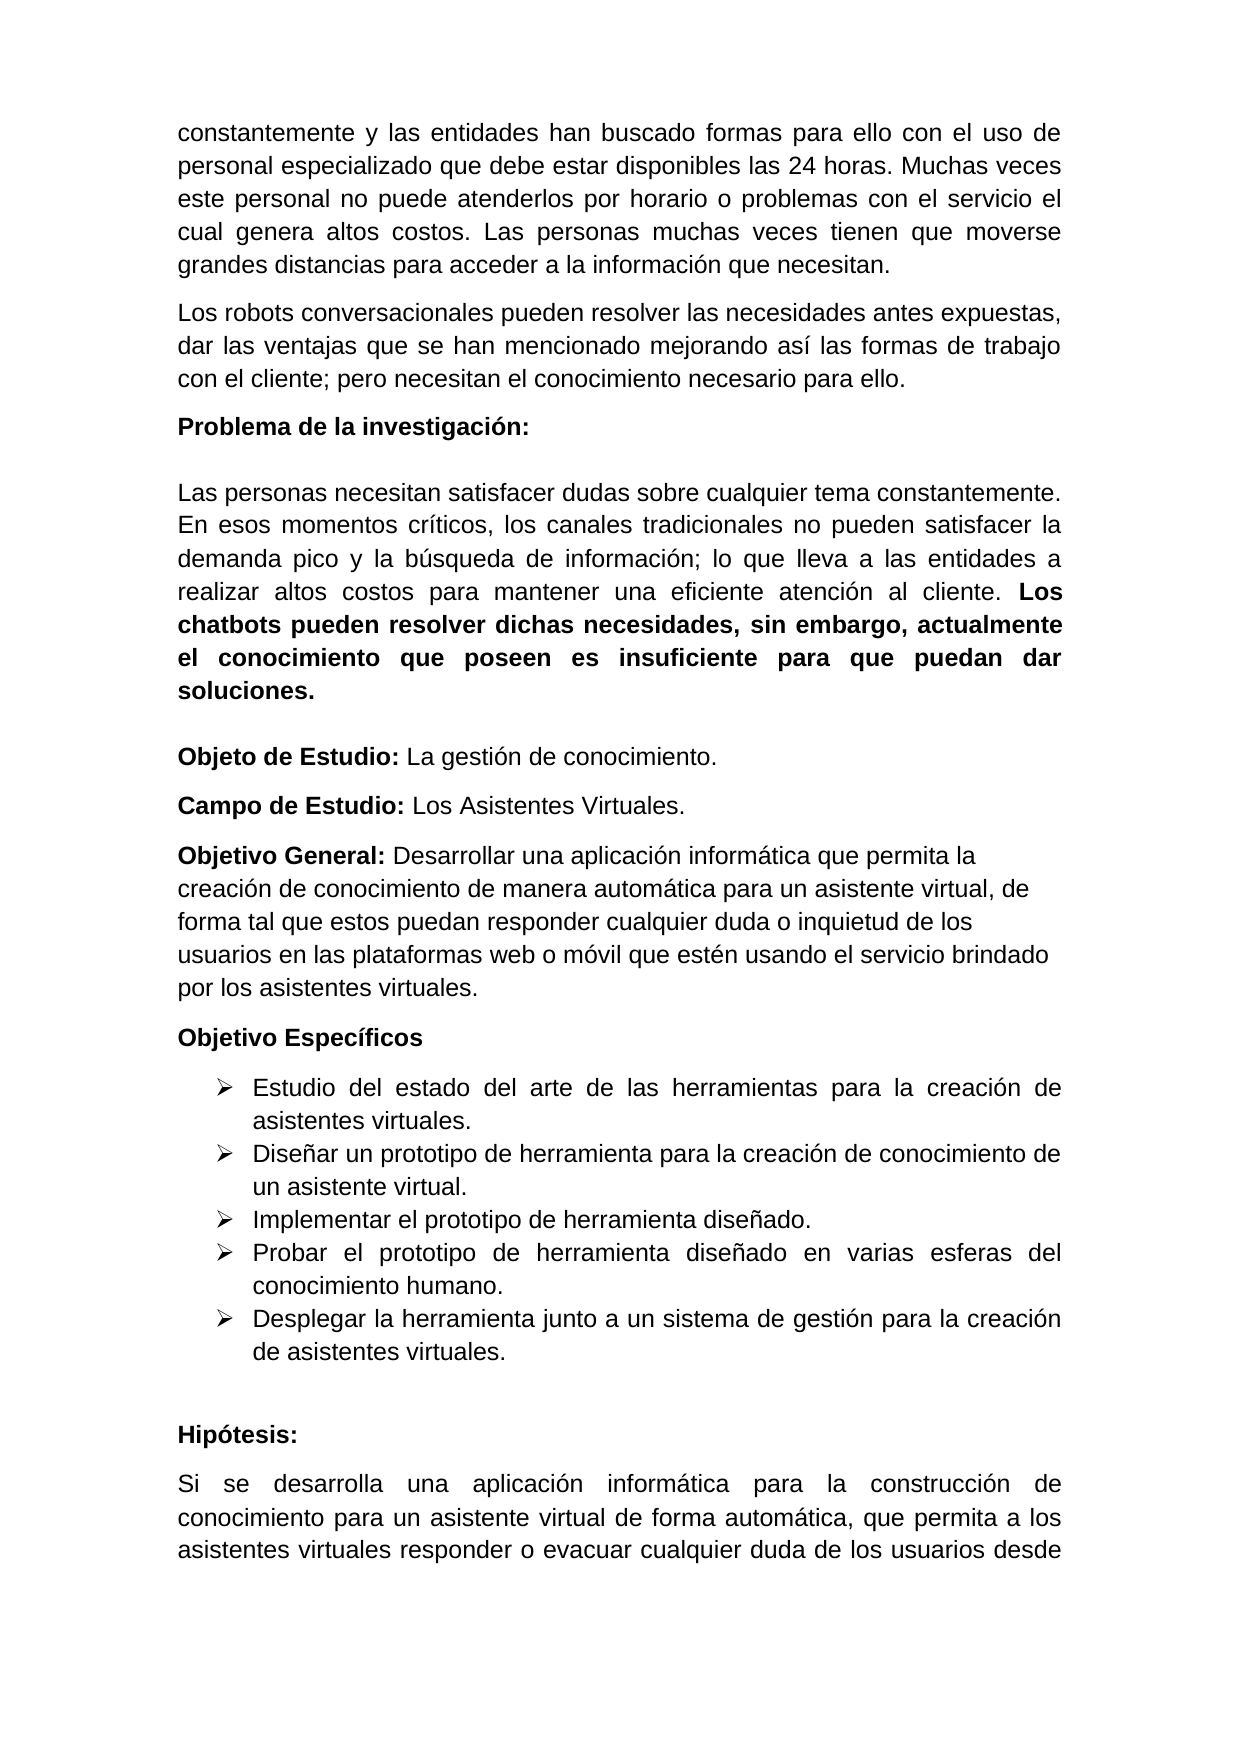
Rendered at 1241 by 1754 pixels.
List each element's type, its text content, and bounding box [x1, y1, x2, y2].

text Las personas necesitan satisfacer dudas sobre cualquier tema constantemente. En esos momentos críticos, los canales tradicionales no pueden satisfacer la demanda pico y la búsqueda de información; lo que lleva a las entidades a realizar altos costos para mantener una eficiente atención al cliente. Los chatbots pueden resolver dichas necesidades, sin embargo, actualmente el conocimiento que poseen es insuficiente para que puedan dar soluciones. [177, 477, 1063, 704]
text Objeto de Estudio: La gestión de conocimiento. [177, 742, 1063, 770]
text Los robots conversacionales pueden resolver las necesidades antes expuestas, dar las ventajas que se han mencionado mejorando así las formas de trabajo con el cliente; pero necesitan el conocimiento necesario para ello. [177, 298, 1063, 393]
list Estudio del estado del arte de las herramientas para la creación de asistentes virtuales. [215, 1072, 1063, 1134]
text Objetivo Específicos [177, 1023, 1063, 1052]
list Diseñar un prototipo de herramienta para la creación de conocimiento de un asistente virtual. [215, 1139, 1063, 1201]
list Implementar el prototipo de herramienta diseñado. [215, 1205, 1063, 1234]
text Campo de Estudio: Los Asistentes Virtuales. [177, 791, 1063, 820]
text Hipótesis: [177, 1420, 1063, 1448]
text Problema de la investigación: [177, 411, 1063, 440]
list Probar el prototipo de herramienta diseñado en varias esferas del conocimiento humano. [215, 1238, 1063, 1300]
list Desplegar la herramienta junto a un sistema de gestión para la creación de asistentes virtuales. [215, 1304, 1063, 1366]
text Objetivo General: Desarrollar una aplicación informática que permita la creación de conocimiento de manera automática para un asistente virtual, de forma tal que estos puedan responder cualquier duda o inquietud de los usuarios en las plataformas web o móvil que estén usando el servicio brindado por los asistentes virtuales. [177, 841, 1063, 1002]
